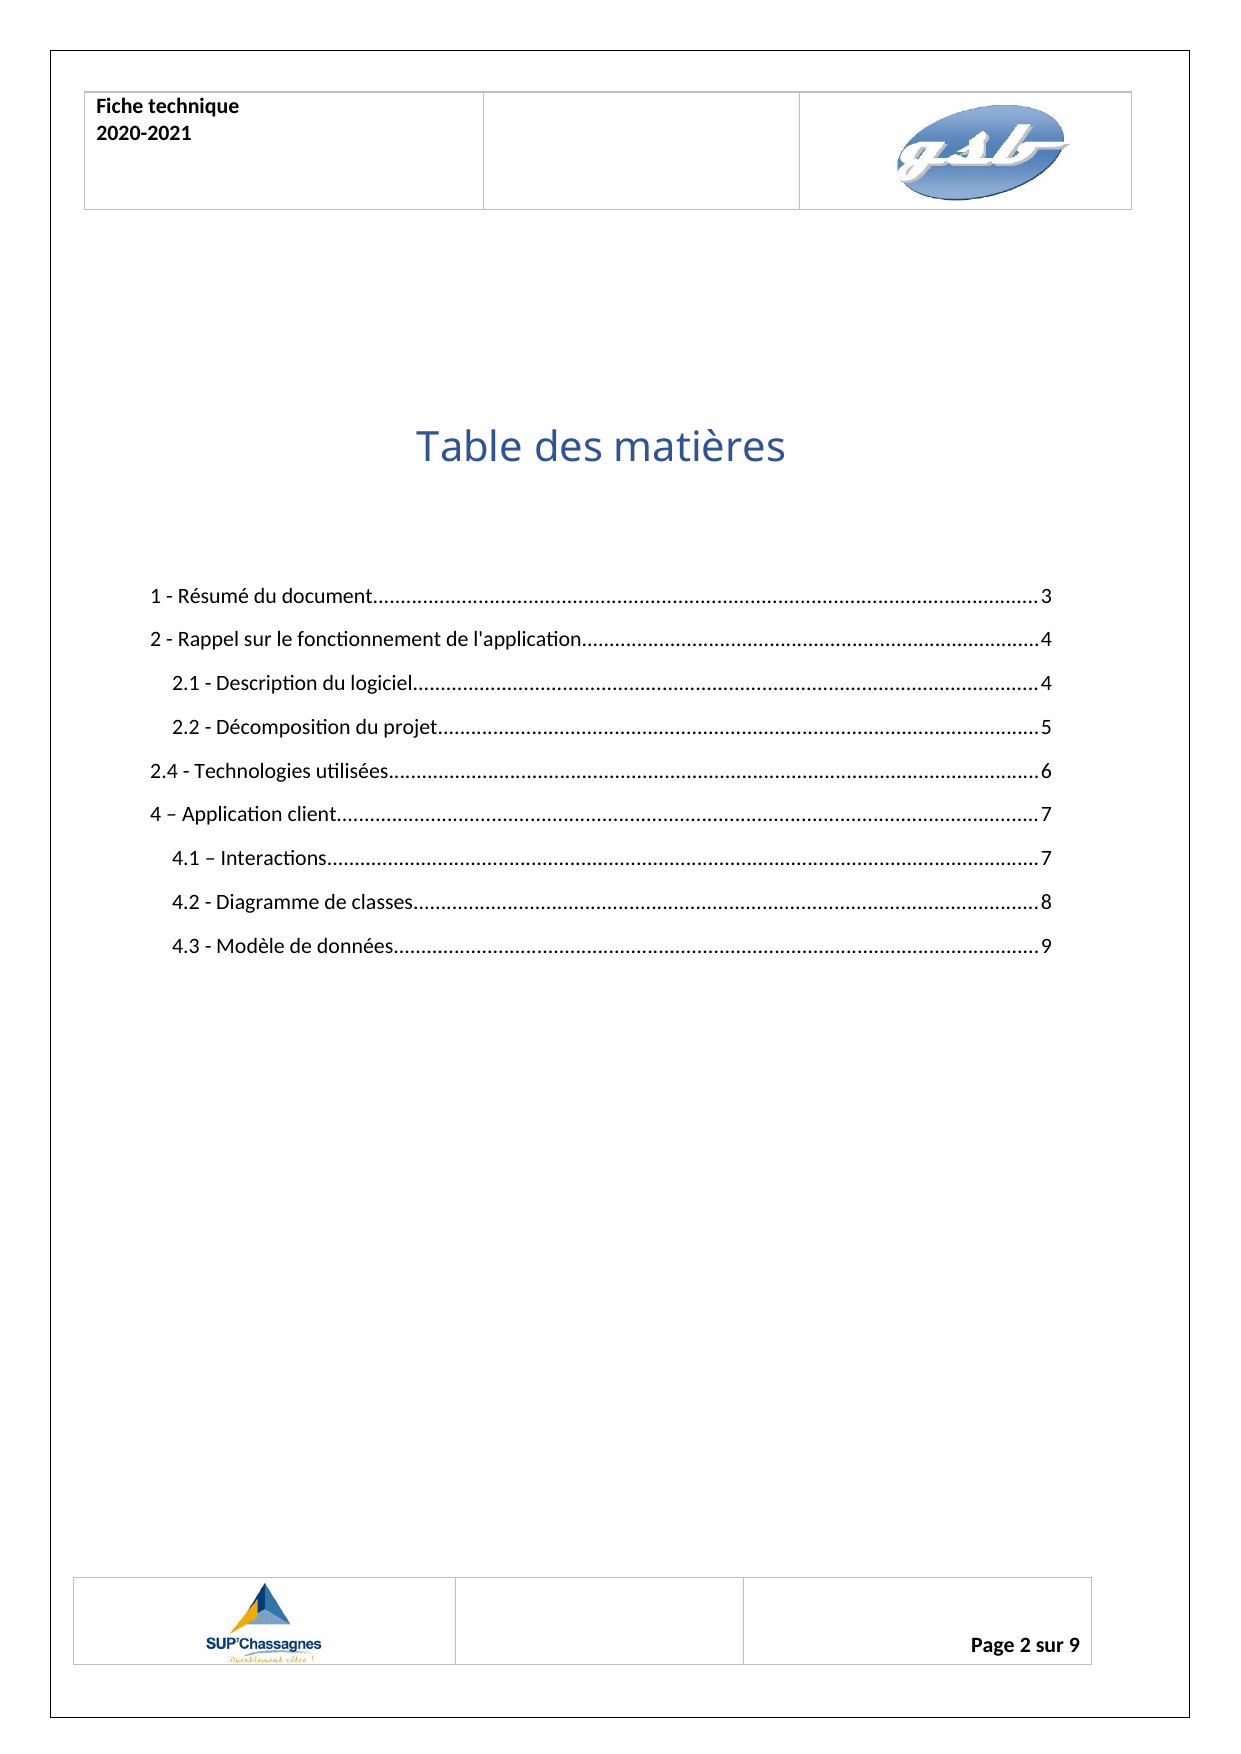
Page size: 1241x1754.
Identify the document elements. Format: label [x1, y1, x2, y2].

picture [892, 98, 1080, 209]
picture [206, 1578, 322, 1664]
